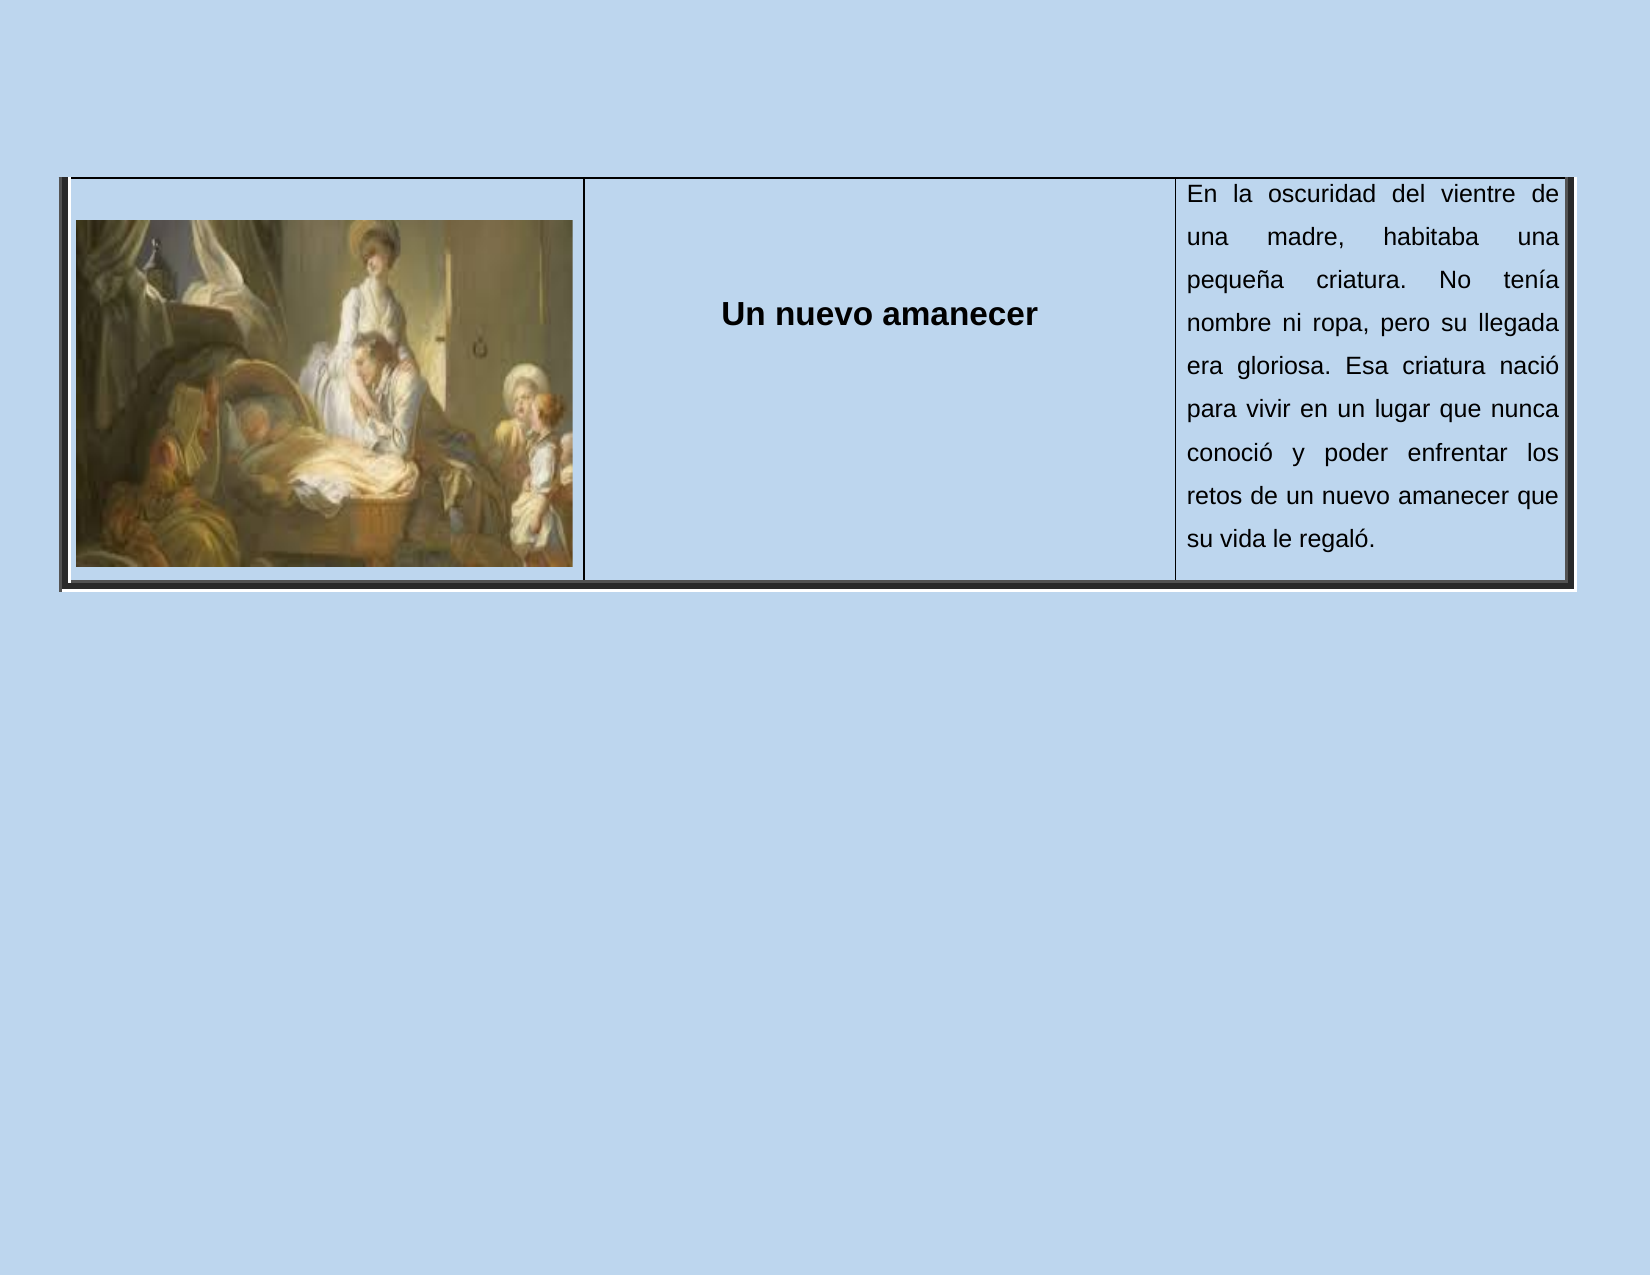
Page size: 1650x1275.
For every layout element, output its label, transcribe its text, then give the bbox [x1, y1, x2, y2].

table_cell En la oscuridad del vientre de una madre, habitaba una pequeña criatura. No tenía nombre ni ropa, pero su llegada era gloriosa. Esa criatura nació para vivir en un lugar que nunca conoció y poder enfrentar los retos de un nuevo amanecer que su vida le regaló. [1176, 179, 1565, 580]
picture [76, 220, 573, 567]
table_cell Un nuevo amanecer [585, 179, 1175, 580]
table_cell [71, 179, 583, 580]
